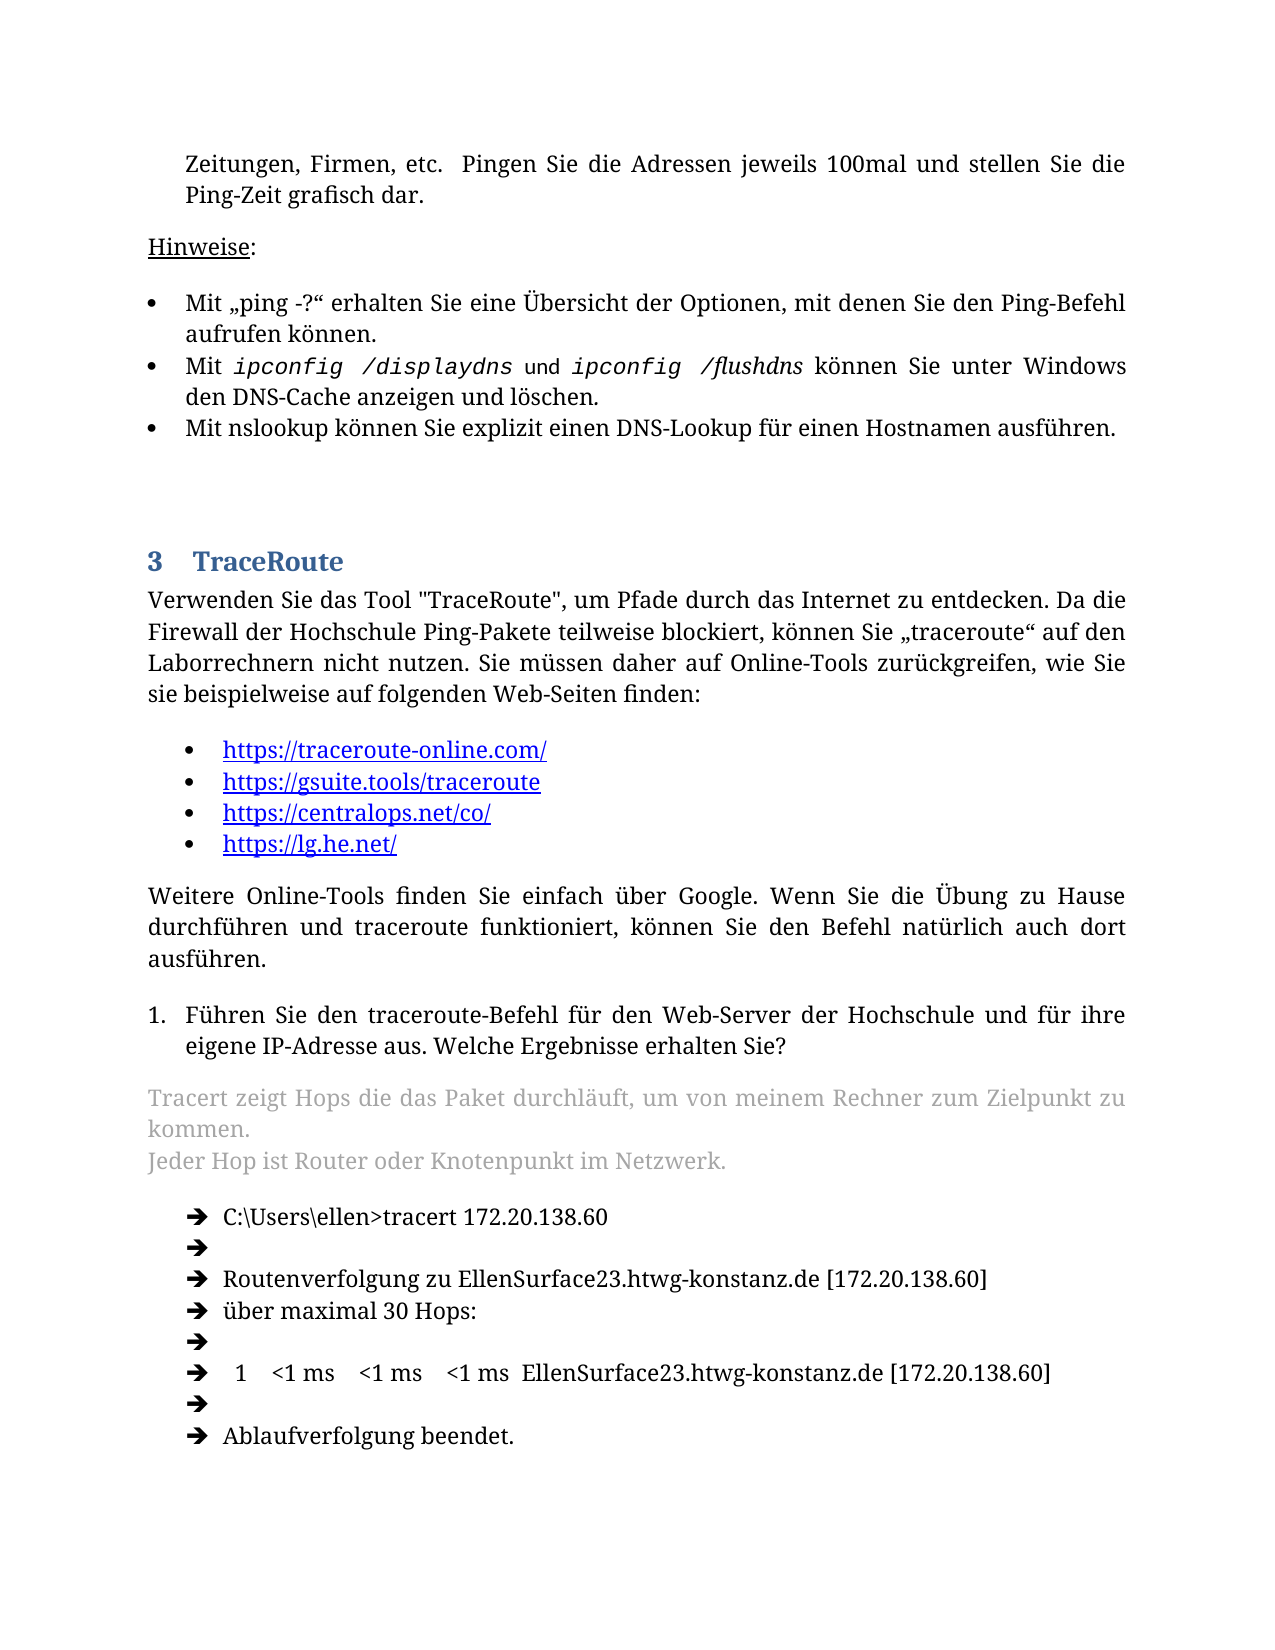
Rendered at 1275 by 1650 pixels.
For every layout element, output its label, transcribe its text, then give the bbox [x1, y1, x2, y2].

list über maximal 30 Hops: [185, 1294, 1127, 1326]
list Ablaufverfolgung beendet. [185, 1419, 1127, 1451]
list Mit nslookup können Sie explizit einen DNS-Lookup für einen Hostnamen ausführen. [148, 412, 1127, 443]
list C:\Users\ellen>tracert 172.20.138.60 [185, 1201, 1127, 1232]
list Mit ipconfig /displaydns und ipconfig /flushdns können Sie unter Windows den DNS-Cache anzeigen und löschen. [148, 350, 1127, 412]
subtitle TraceRoute [148, 546, 1127, 579]
list Routenverfolgung zu EllenSurface23.htwg-konstanz.de [172.20.138.60] [185, 1263, 1127, 1294]
list 1 <1 ms <1 ms <1 ms EllenSurface23.htwg-konstanz.de [172.20.138.60] [185, 1357, 1127, 1388]
list https://gsuite.tools/traceroute [185, 765, 1127, 797]
text Hinweise: [148, 231, 1127, 262]
list Mit „ping -?“ erhalten Sie eine Übersicht der Optionen, mit denen Sie den Ping-Befehl aufrufen können. [148, 287, 1127, 350]
list https://traceroute-online.com/ [185, 734, 1127, 765]
list https://lg.he.net/ [185, 828, 1127, 859]
list https://centralops.net/co/ [185, 797, 1127, 828]
list Führen Sie den traceroute-Befehl für den Web-Server der Hochschule und für ihre eigene IP-Adresse aus. Welche Ergebnisse erhalten Sie? [148, 999, 1127, 1061]
text Weitere Online-Tools finden Sie einfach über Google. Wenn Sie die Übung zu Hause durchführen und traceroute funktioniert, können Sie den Befehl natürlich auch dort ausführen. [148, 880, 1127, 974]
text Tracert zeigt Hops die das Paket durchläuft, um von meinem Rechner zum Zielpunkt zu kommen. Jeder Hop ist Router oder Knotenpunkt im Netzwerk. [148, 1082, 1127, 1176]
text Verwenden Sie das Tool "TraceRoute", um Pfade durch das Internet zu entdecken. Da die Firewall der Hochschule Ping-Pakete teilweise blockiert, können Sie „traceroute“ auf den Laborrechnern nicht nutzen. Sie müssen daher auf Online-Tools zurückgreifen, wie Sie sie beispielweise auf folgenden Web-Seiten finden: [148, 584, 1127, 709]
